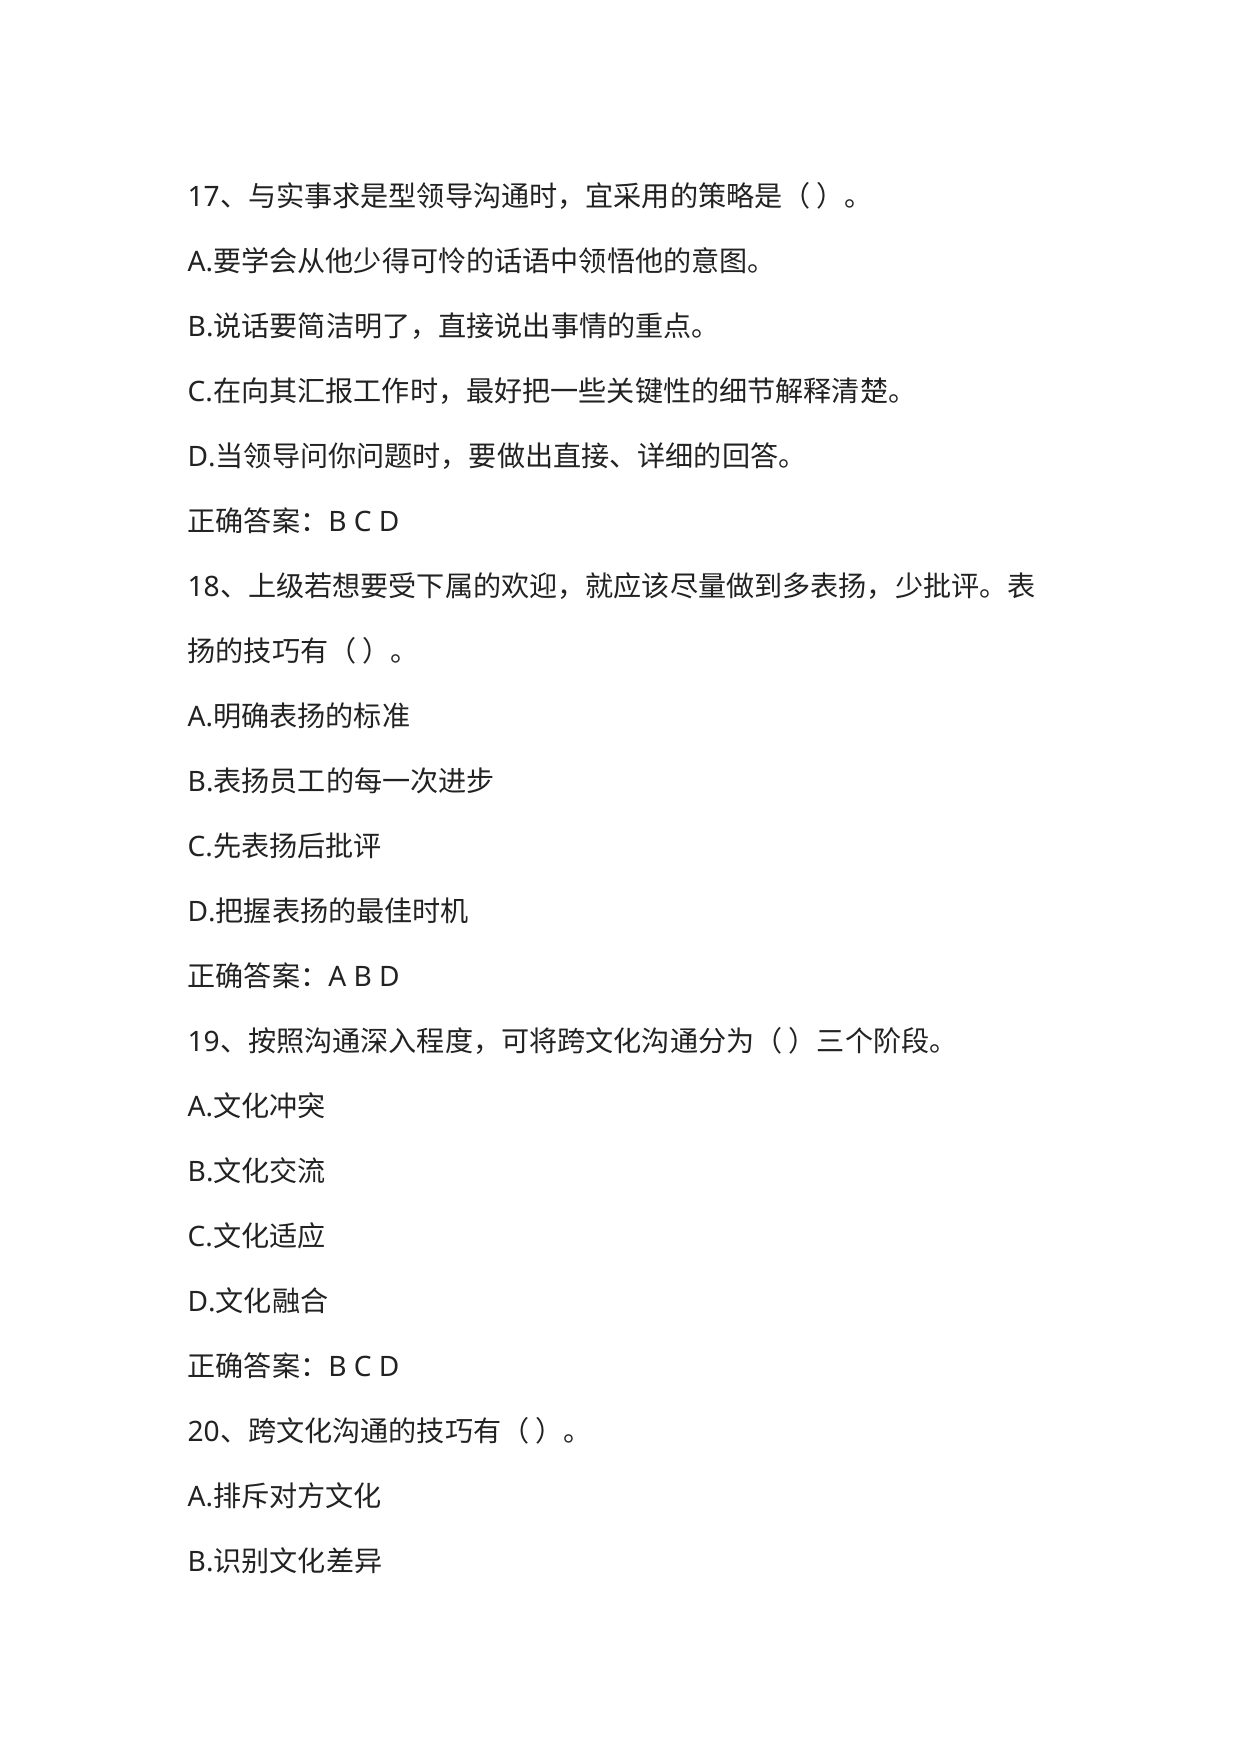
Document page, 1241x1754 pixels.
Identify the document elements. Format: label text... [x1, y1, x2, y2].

text 正确答案：B C D [187, 487, 1053, 552]
text 17、与实事求是型领导沟通时，宜采用的策略是（ ）。 [187, 162, 1053, 227]
text A.要学会从他少得可怜的话语中领悟他的意图。 [187, 227, 1053, 292]
text B.识别文化差异 [187, 1527, 1053, 1592]
text 正确答案：B C D [187, 1332, 1053, 1397]
text 正确答案：A B D [187, 942, 1053, 1007]
text 20、跨文化沟通的技巧有（ ）。 [187, 1397, 1053, 1462]
text B.表扬员工的每一次进步 [187, 747, 1053, 812]
text A.明确表扬的标准 [187, 682, 1053, 747]
text B.文化交流 [187, 1137, 1053, 1202]
text A.排斥对方文化 [187, 1462, 1053, 1527]
text 18、上级若想要受下属的欢迎，就应该尽量做到多表扬，少批评。表扬的技巧有（ ）。 [187, 552, 1053, 682]
text D.文化融合 [187, 1267, 1053, 1332]
text C.先表扬后批评 [187, 812, 1053, 877]
text C.在向其汇报工作时，最好把一些关键性的细节解释清楚。 [187, 357, 1053, 422]
text C.文化适应 [187, 1202, 1053, 1267]
text A.文化冲突 [187, 1072, 1053, 1137]
text D.把握表扬的最佳时机 [187, 877, 1053, 942]
text B.说话要简洁明了，直接说出事情的重点。 [187, 292, 1053, 357]
text D.当领导问你问题时，要做出直接、详细的回答。 [187, 422, 1053, 487]
text 19、按照沟通深入程度，可将跨文化沟通分为（ ）三个阶段。 [187, 1007, 1053, 1072]
